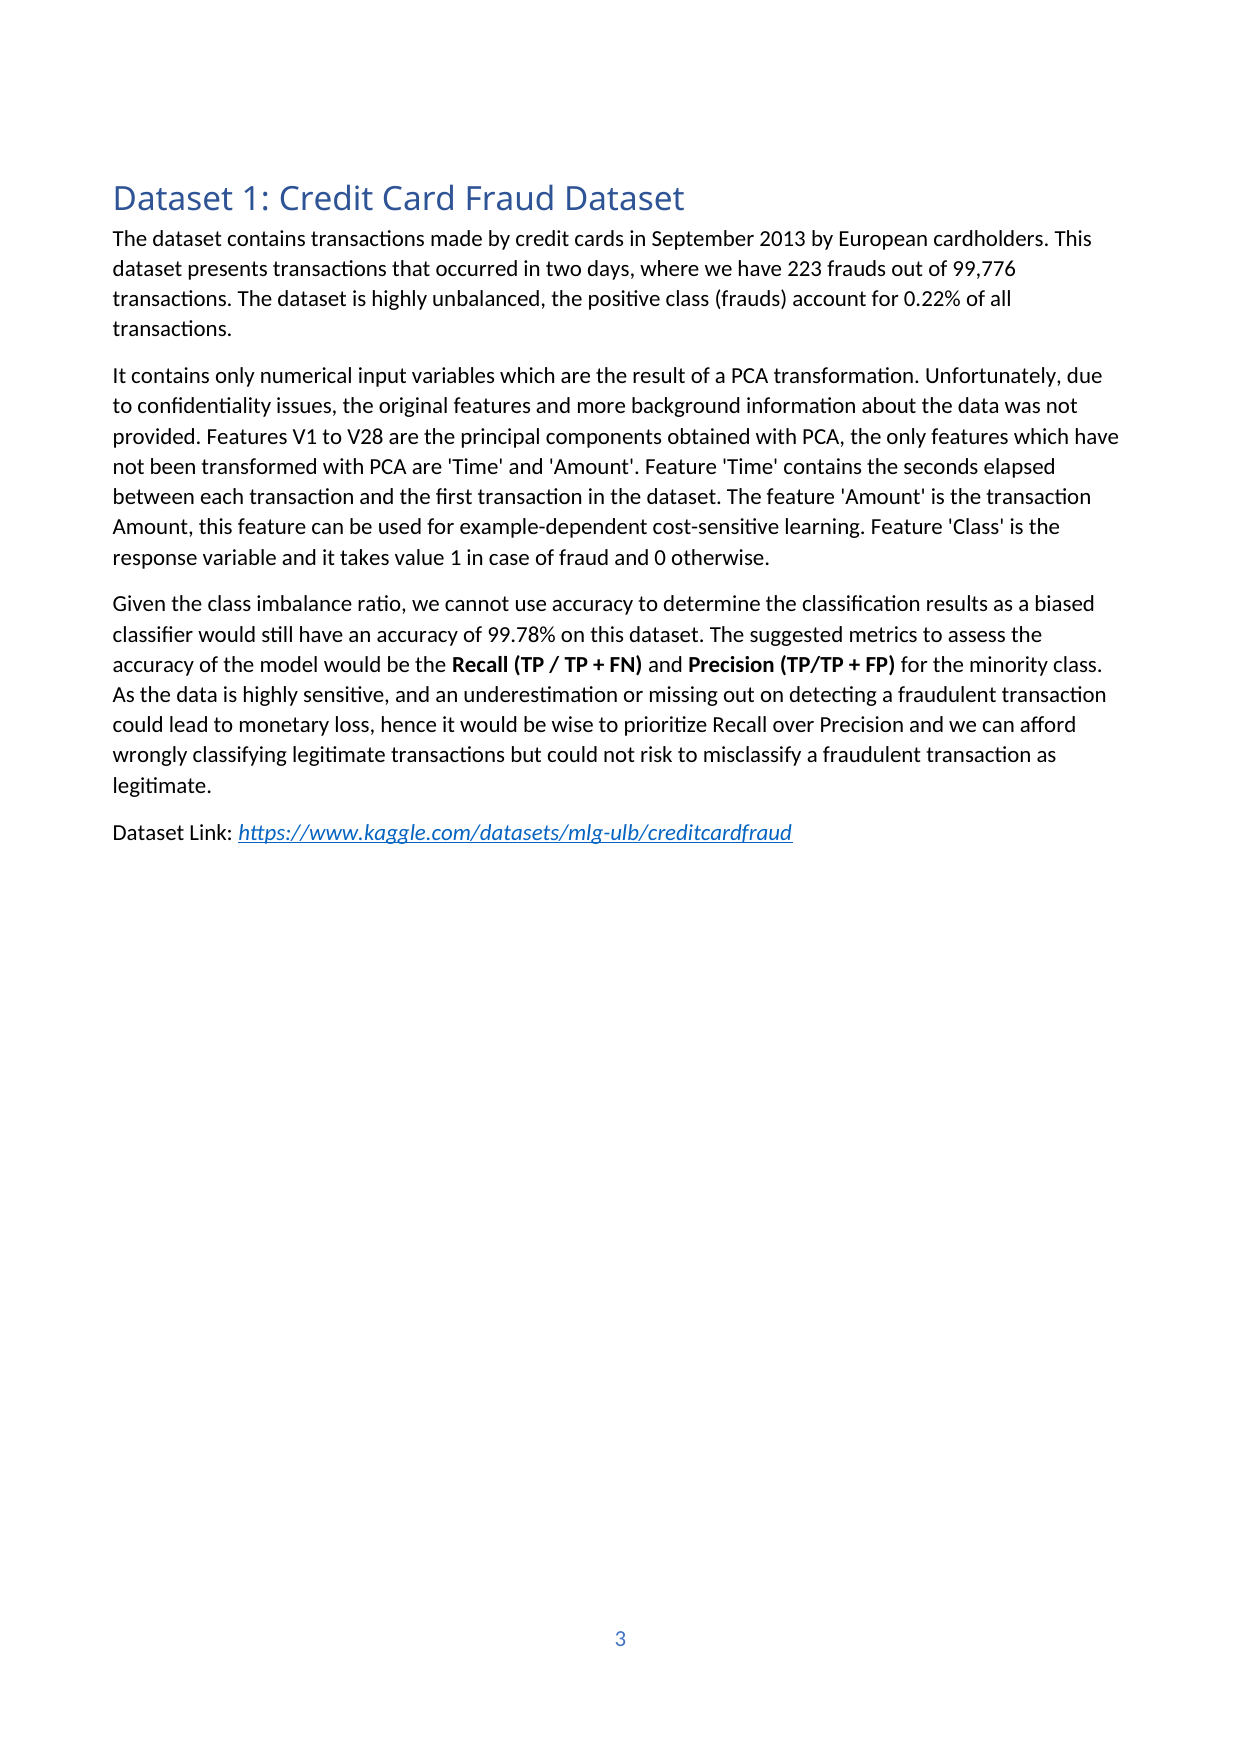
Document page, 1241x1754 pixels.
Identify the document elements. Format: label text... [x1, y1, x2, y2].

text It contains only numerical input variables which are the result of a PCA transformation. Unfortunately, due to confidentiality issues, the original features and more background information about the data was not provided. Features V1 to V28 are the principal components obtained with PCA, the only features which have not been transformed with PCA are 'Time' and 'Amount'. Feature 'Time' contains the seconds elapsed between each transaction and the first transaction in the dataset. The feature 'Amount' is the transaction Amount, this feature can be used for example-dependent cost-sensitive learning. Feature 'Class' is the response variable and it takes value 1 in case of fraud and 0 otherwise. [112, 361, 1128, 571]
text Dataset Link: https://www.kaggle.com/datasets/mlg-ulb/creditcardfraud [112, 818, 1128, 846]
text The dataset contains transactions made by credit cards in September 2013 by European cardholders. This dataset presents transactions that occurred in two days, where we have 223 frauds out of 99,776 transactions. The dataset is highly unbalanced, the positive class (frauds) account for 0.22% of all transactions. [112, 224, 1128, 343]
subtitle Dataset 1: Credit Card Fraud Dataset [112, 175, 1128, 220]
text Given the class imbalance ratio, we cannot use accuracy to determine the classification results as a biased classifier would still have an accuracy of 99.78% on this dataset. The suggested metrics to assess the accuracy of the model would be the Recall (TP / TP + FN) and Precision (TP/TP + FP) for the minority class. As the data is highly sensitive, and an underestimation or missing out on detecting a fraudulent transaction could lead to monetary loss, hence it would be wise to prioritize Recall over Precision and we can afford wrongly classifying legitimate transactions but could not risk to misclassify a fraudulent transaction as legitimate. [112, 589, 1128, 799]
